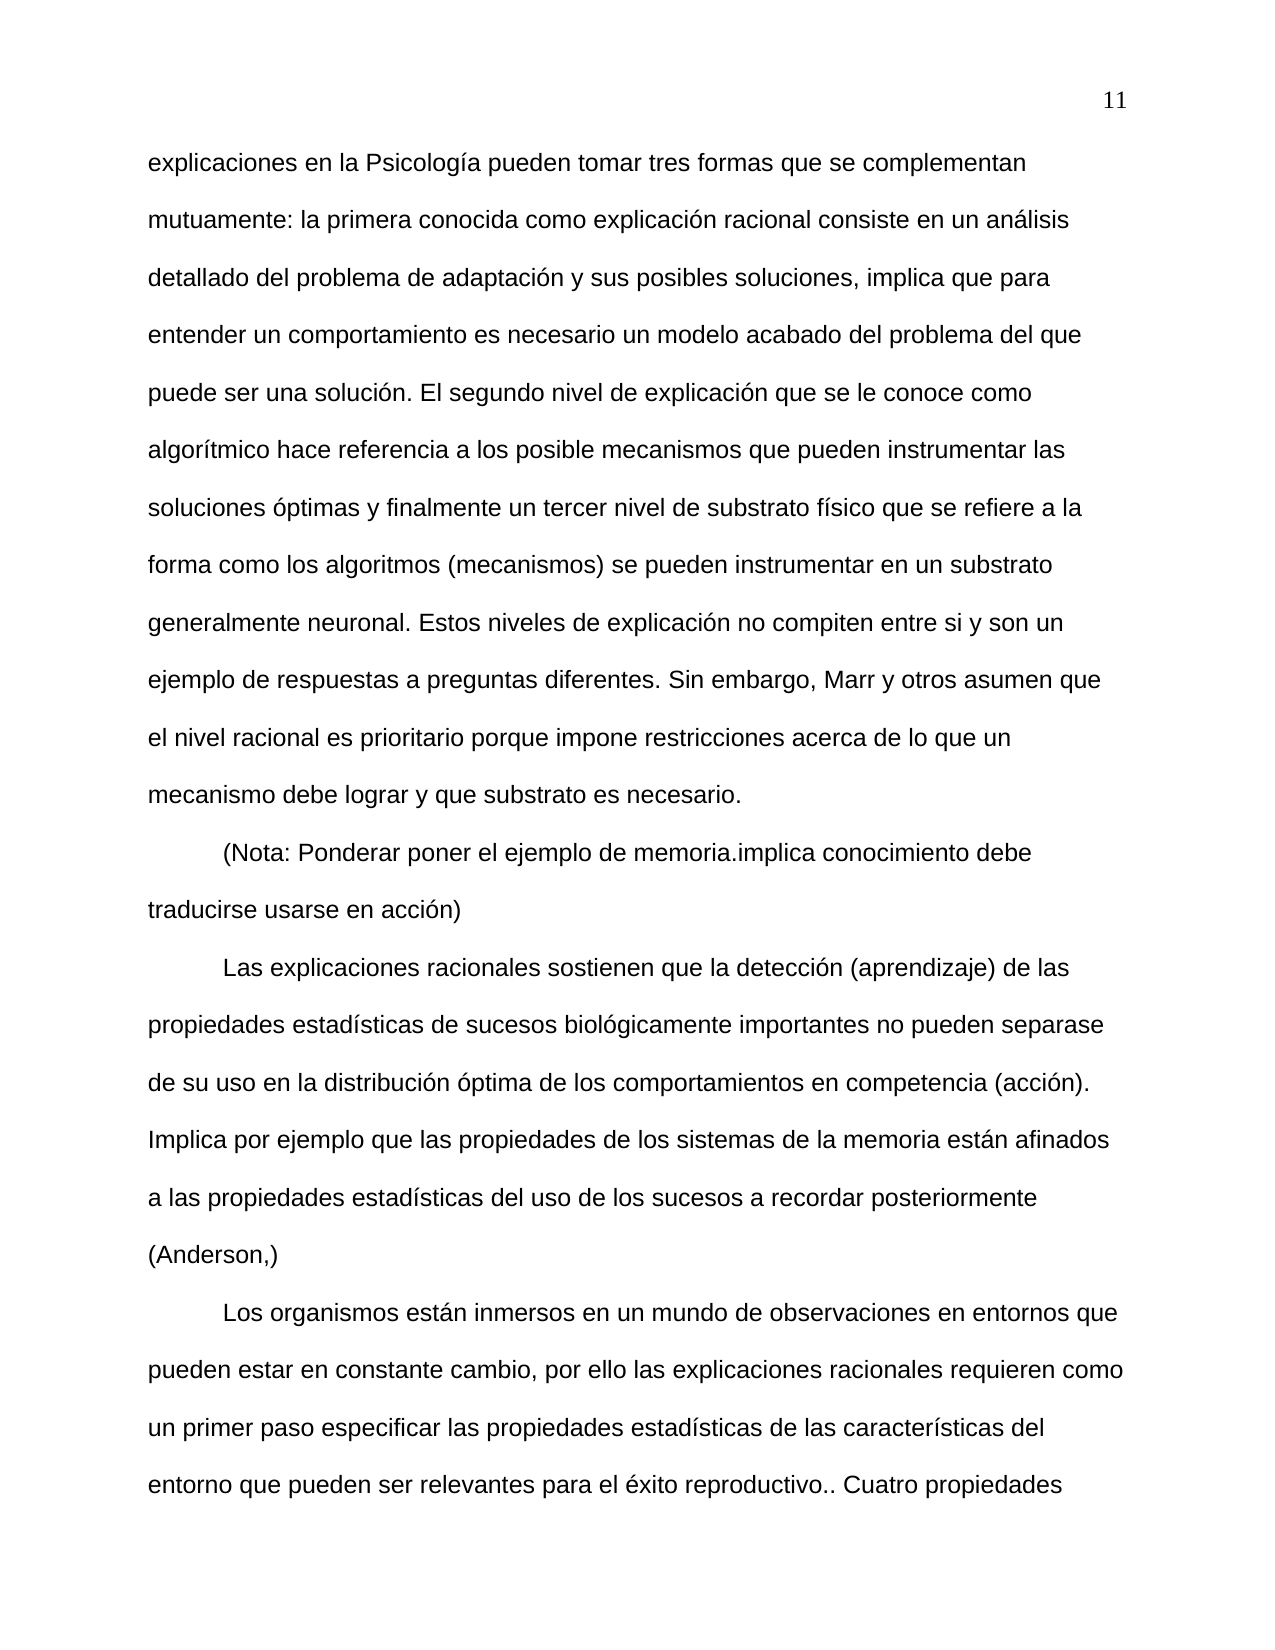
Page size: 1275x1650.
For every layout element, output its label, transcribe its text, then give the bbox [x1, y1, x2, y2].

text Las explicaciones racionales sostienen que la detección (aprendizaje) de las propiedades estadísticas de sucesos biológicamente importantes no pueden separase de su uso en la distribución óptima de los comportamientos en competencia (acción). Implica por ejemplo que las propiedades de los sistemas de la memoria están afinados a las propiedades estadísticas del uso de los sucesos a recordar posteriormente (Anderson,) [148, 953, 1127, 1269]
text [148, 148, 1127, 809]
text (Nota: Ponderar poner el ejemplo de memoria.implica conocimiento debe traducirse usarse en acción) [148, 838, 1127, 924]
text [148, 1298, 1127, 1499]
